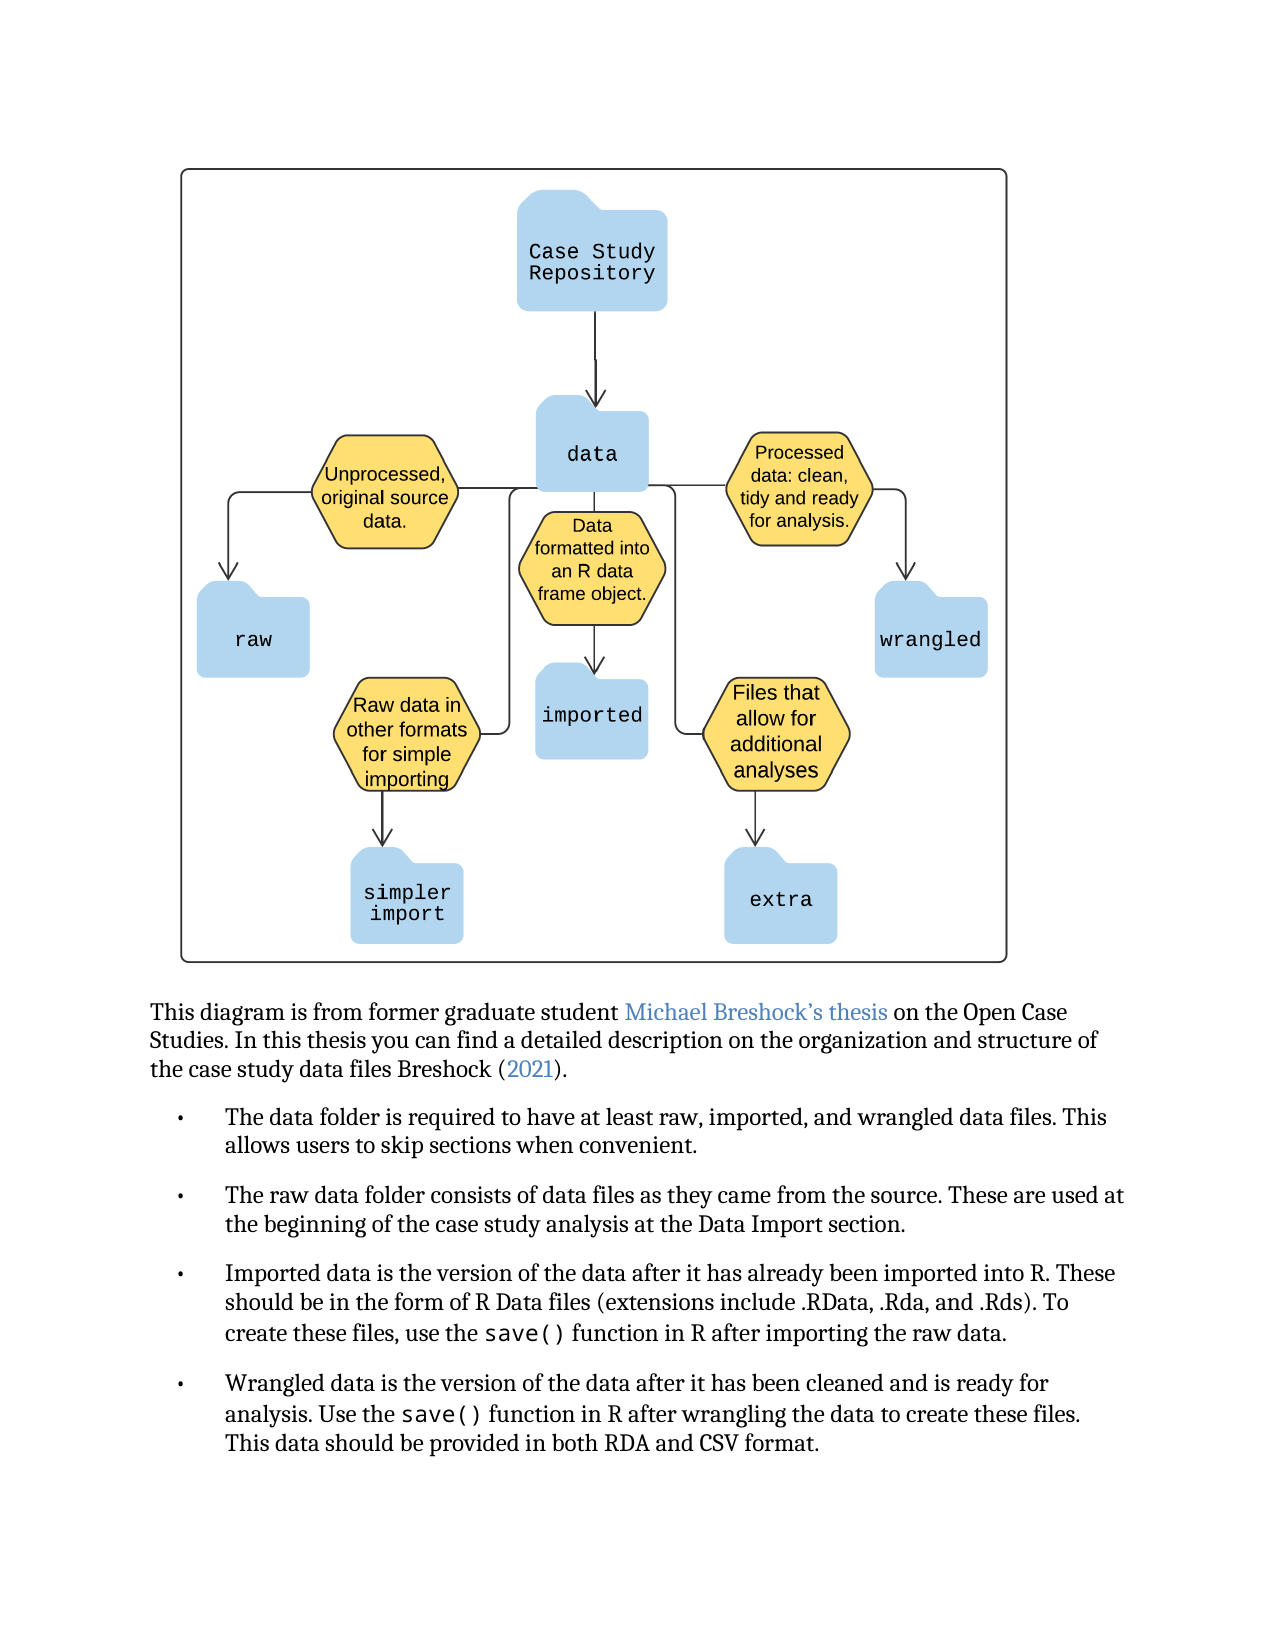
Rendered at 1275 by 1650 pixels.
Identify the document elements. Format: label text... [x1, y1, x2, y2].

text This diagram is from former graduate student Michael Breshock’s thesis on the Open Case Studies. In this thesis you can find a detailed description on the organization and structure of the case study data files Breshock (2021). [150, 997, 1125, 1084]
list Wrangled data is the version of the data after it has been cleaned and is ready for analysis. Use the save() function in R after wrangling the data to create these files. This data should be provided in both RDA and CSV format. [175, 1369, 1125, 1457]
picture [168, 150, 1025, 979]
list The raw data folder consists of data files as they came from the source. These are used at the beginning of the case study analysis at the Data Import section. [175, 1181, 1125, 1238]
list Imported data is the version of the data after it has already been imported into R. These should be in the form of R Data files (extensions include .RData, .Rda, and .Rds). To create these files, use the save() function in R after importing the raw data. [175, 1259, 1125, 1348]
list The data folder is required to have at least raw, imported, and wrangled data files. This allows users to skip sections when convenient. [175, 1102, 1125, 1160]
